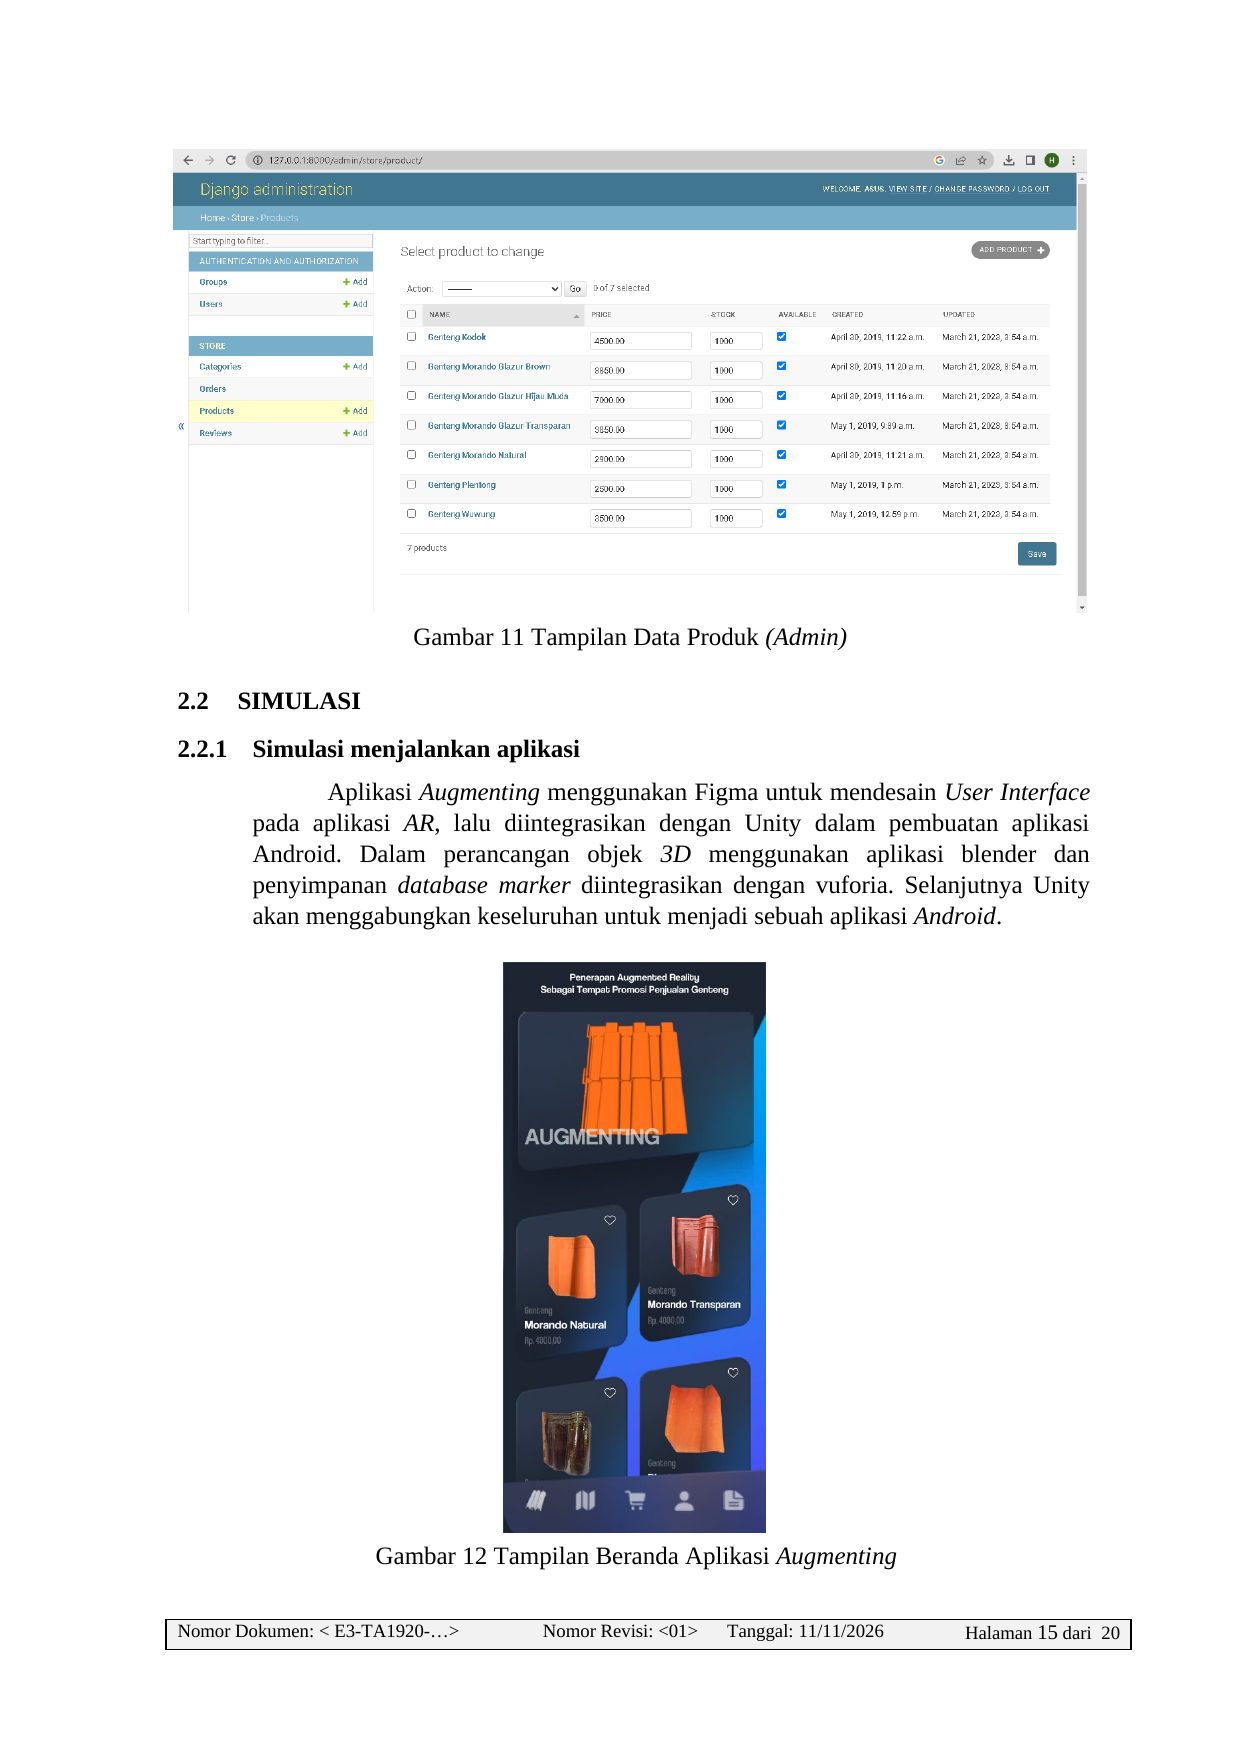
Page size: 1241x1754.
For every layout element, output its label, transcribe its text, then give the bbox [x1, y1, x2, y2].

picture [503, 962, 766, 1533]
picture [173, 149, 1087, 613]
subtitle Simulasi menjalankan aplikasi [177, 734, 1090, 762]
text Aplikasi Augmenting menggunakan Figma untuk mendesain User Interface pada aplikasi AR, lalu diintegrasikan dengan Unity dalam pembuatan aplikasi Android. Dalam perancangan objek 3D menggunakan aplikasi blender dan penyimpanan database marker diintegrasikan dengan vuforia. Selanjutnya Unity akan menggabungkan keseluruhan untuk menjadi sebuah aplikasi Android. [252, 777, 1090, 930]
